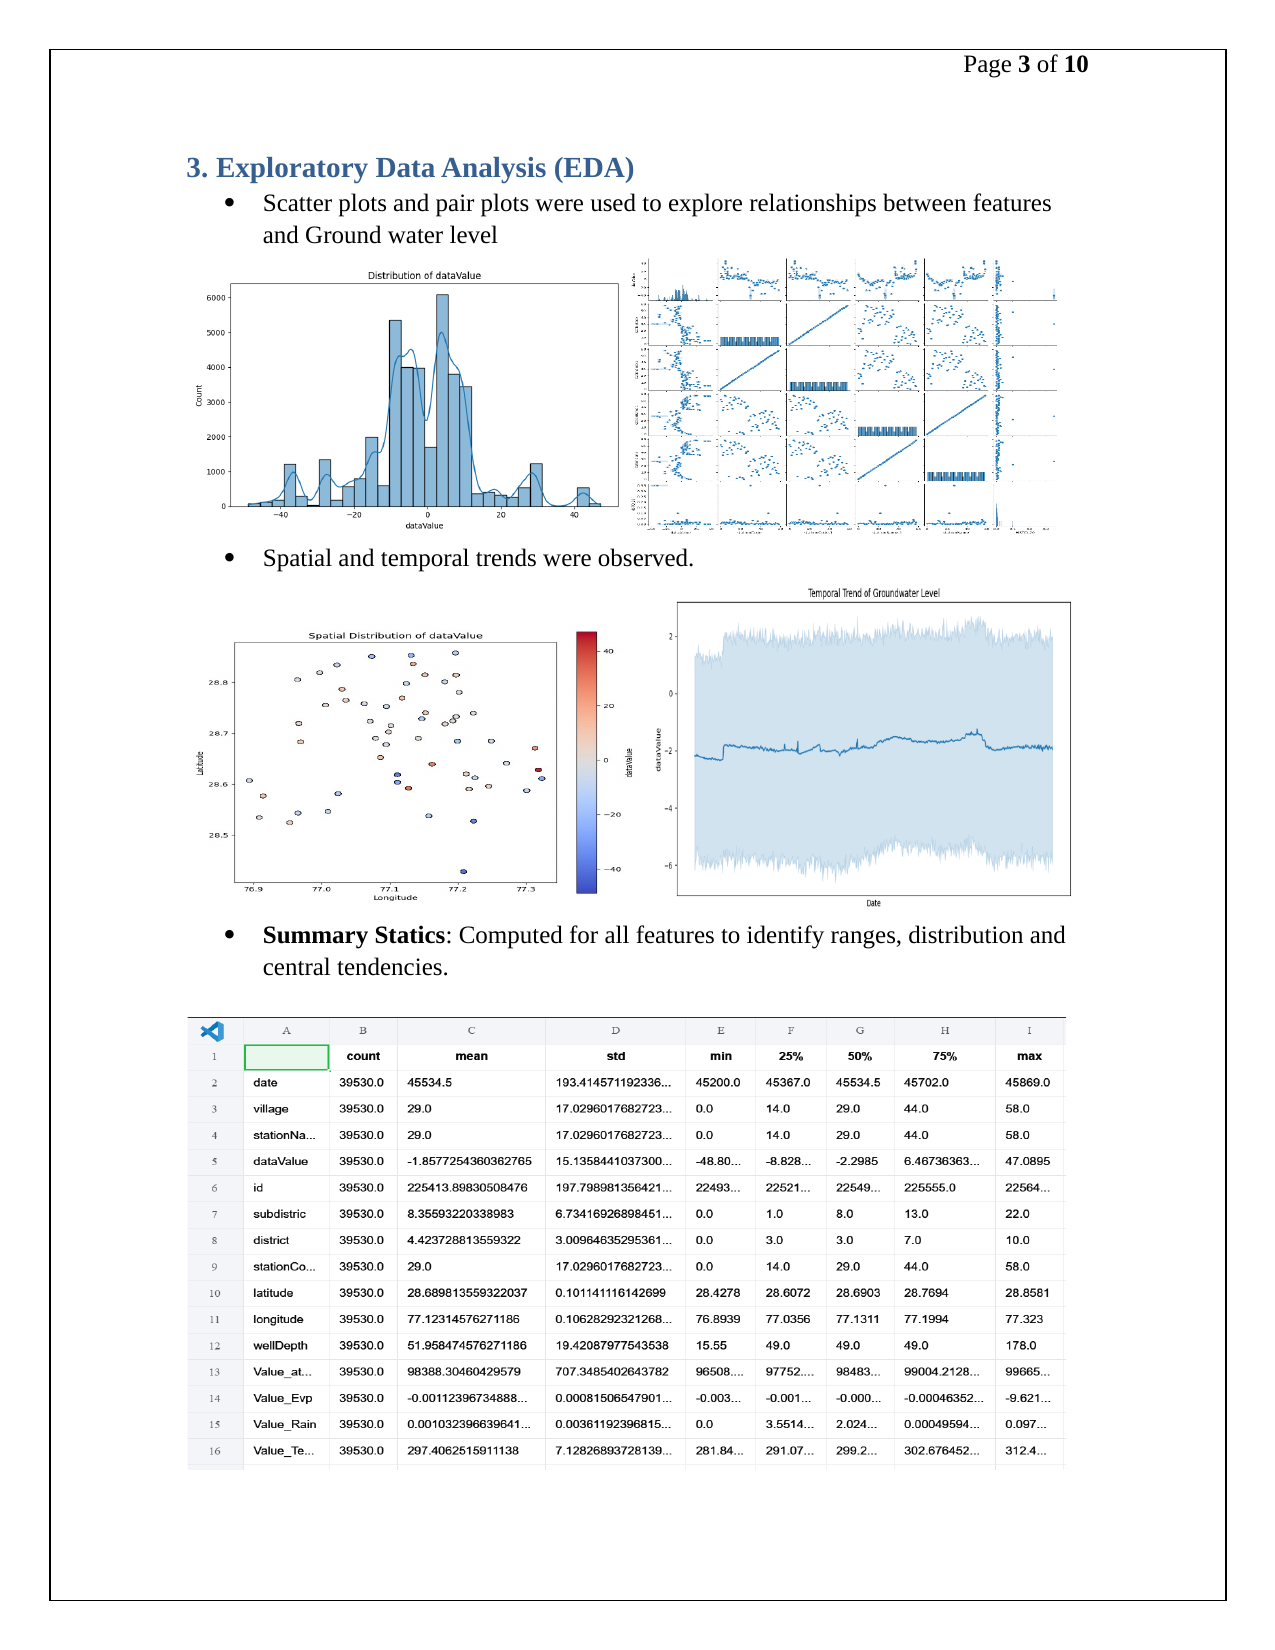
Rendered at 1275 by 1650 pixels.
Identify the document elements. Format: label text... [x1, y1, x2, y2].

picture [187, 1017, 1067, 1470]
picture [187, 254, 1063, 538]
list Scatter plots and pair plots were used to explore relationships between features and Ground water level [225, 188, 1093, 248]
subtitle Exploratory Data Analysis (EDA) [186, 150, 1110, 183]
picture [187, 578, 1087, 914]
list Spatial and temporal trends were observed. [225, 543, 1093, 572]
list Summary Statics: Computed for all features to identify ranges, distribution and central tendencies. [225, 920, 1093, 981]
